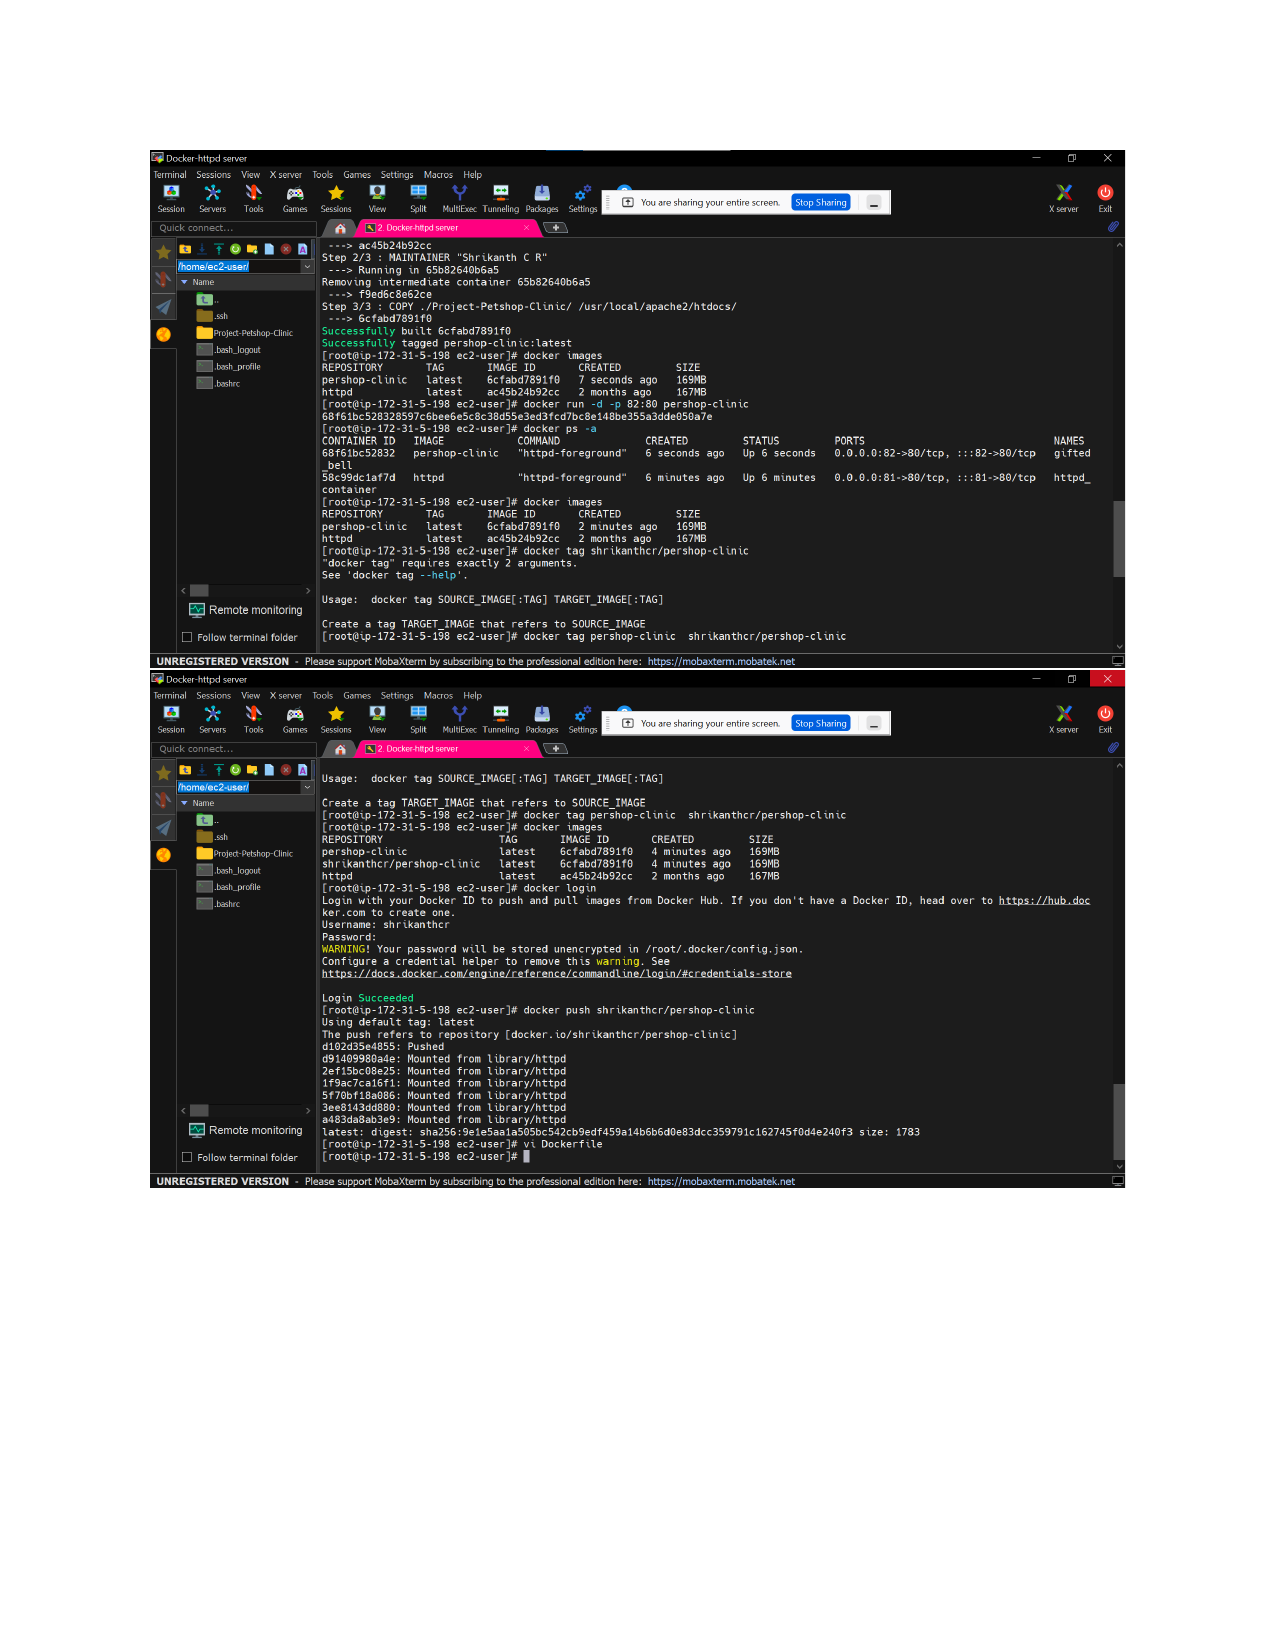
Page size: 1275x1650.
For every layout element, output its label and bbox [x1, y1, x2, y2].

picture [150, 670, 1125, 1188]
picture [150, 150, 1125, 668]
